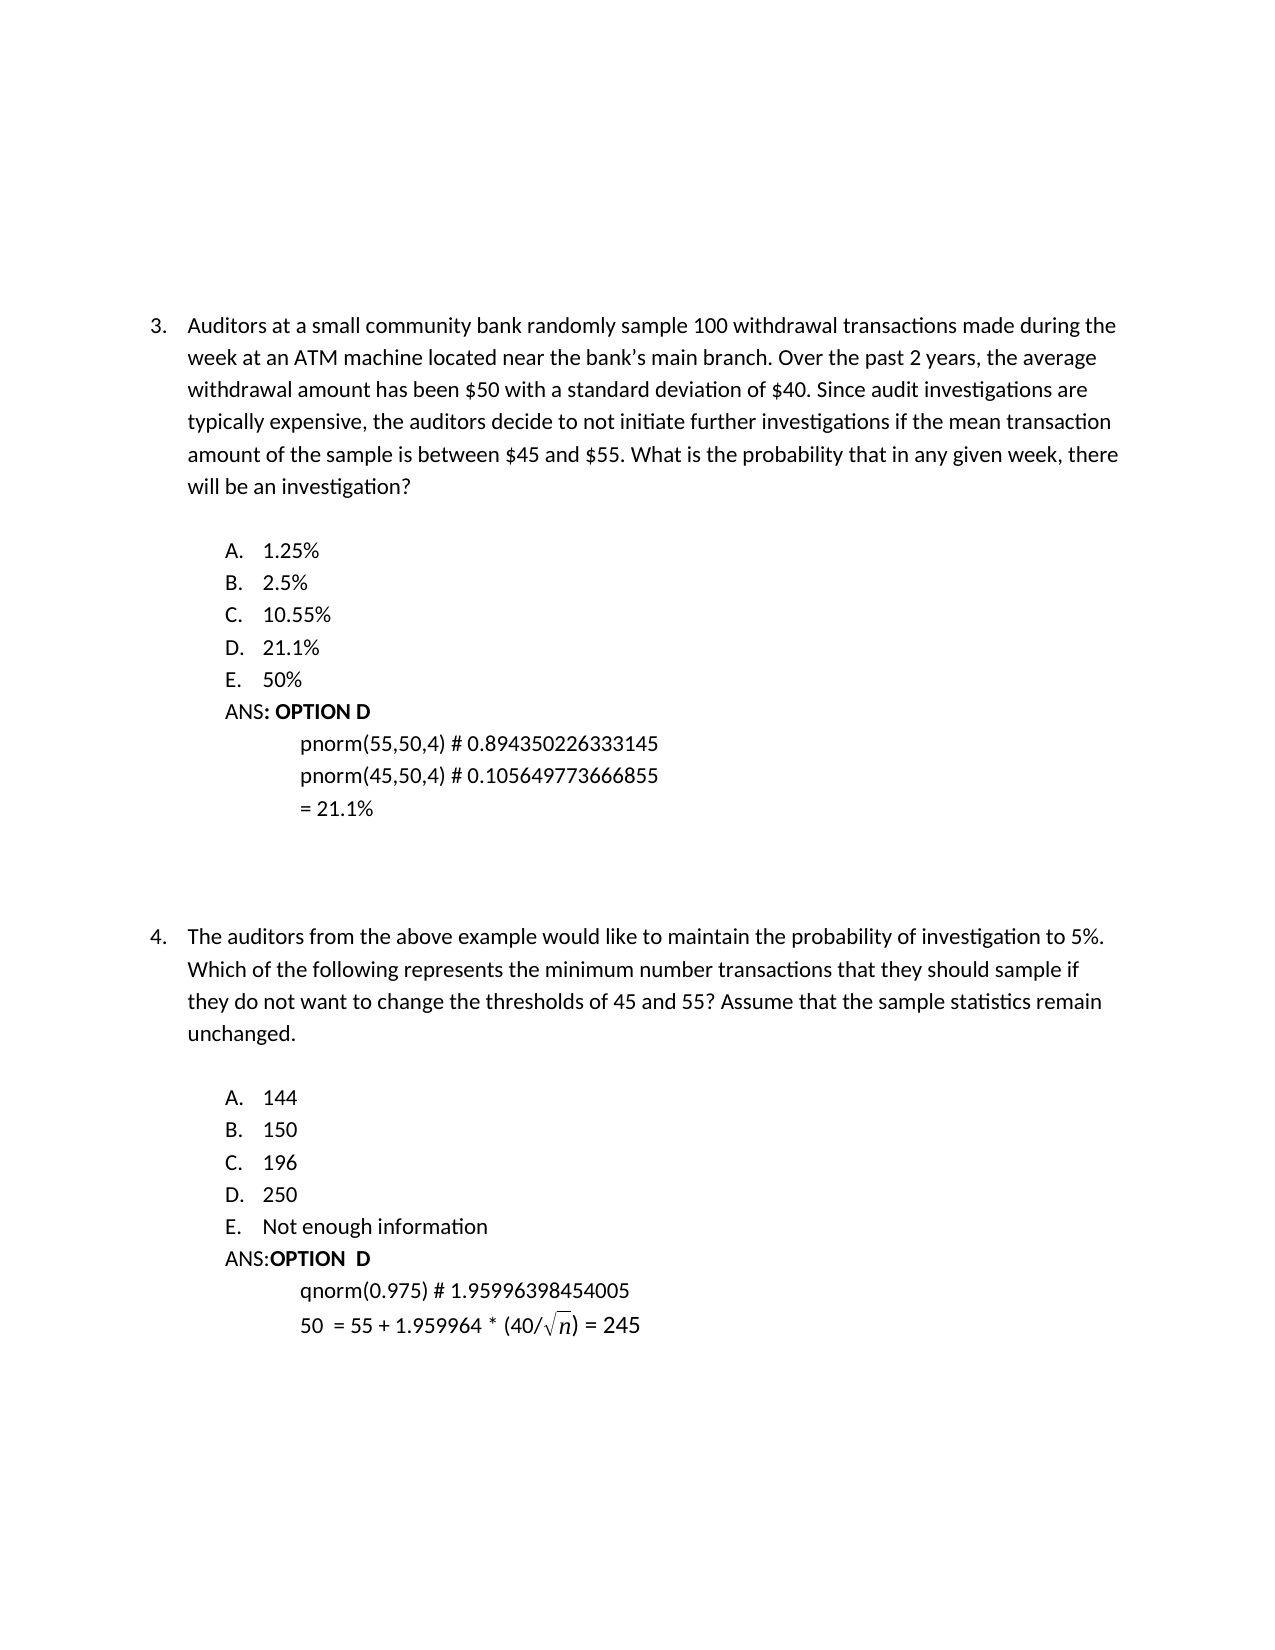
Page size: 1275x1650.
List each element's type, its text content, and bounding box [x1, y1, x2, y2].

text pnorm(45,50,4) # 0.105649773666855 [225, 762, 1125, 789]
list 10.55% [225, 601, 1125, 629]
list 1.25% [225, 536, 1125, 564]
list Not enough information [225, 1212, 1125, 1240]
list 144 [225, 1083, 1125, 1111]
text pnorm(55,50,4) # 0.894350226333145 [225, 729, 1125, 757]
text 50 = 55 + 1.959964 * (40/) = 245 [225, 1309, 1125, 1340]
text ANS: OPTION D [225, 697, 1125, 725]
text = 21.1% [225, 794, 1125, 822]
text qnorm(0.975) # 1.95996398454005 [225, 1277, 1125, 1304]
list The auditors from the above example would like to maintain the probability of investigation to 5%. Which of the following represents the minimum number transactions that they should sample if they do not want to change the thresholds of 45 and 55? Assume that the sample statistics remain unchanged. [150, 922, 1125, 1047]
text ANS:OPTION D [225, 1244, 1125, 1272]
list 196 [225, 1148, 1125, 1176]
list 50% [225, 665, 1125, 693]
list Auditors at a small community bank randomly sample 100 withdrawal transactions made during the week at an ATM machine located near the bank’s main branch. Over the past 2 years, the average withdrawal amount has been $50 with a standard deviation of $40. Since audit investigations are typically expensive, the auditors decide to not initiate further investigations if the mean transaction amount of the sample is between $45 and $55. What is the probability that in any given week, there will be an investigation? [150, 311, 1125, 500]
list 250 [225, 1180, 1125, 1208]
list 21.1% [225, 633, 1125, 661]
list 2.5% [225, 568, 1125, 596]
list 150 [225, 1116, 1125, 1144]
